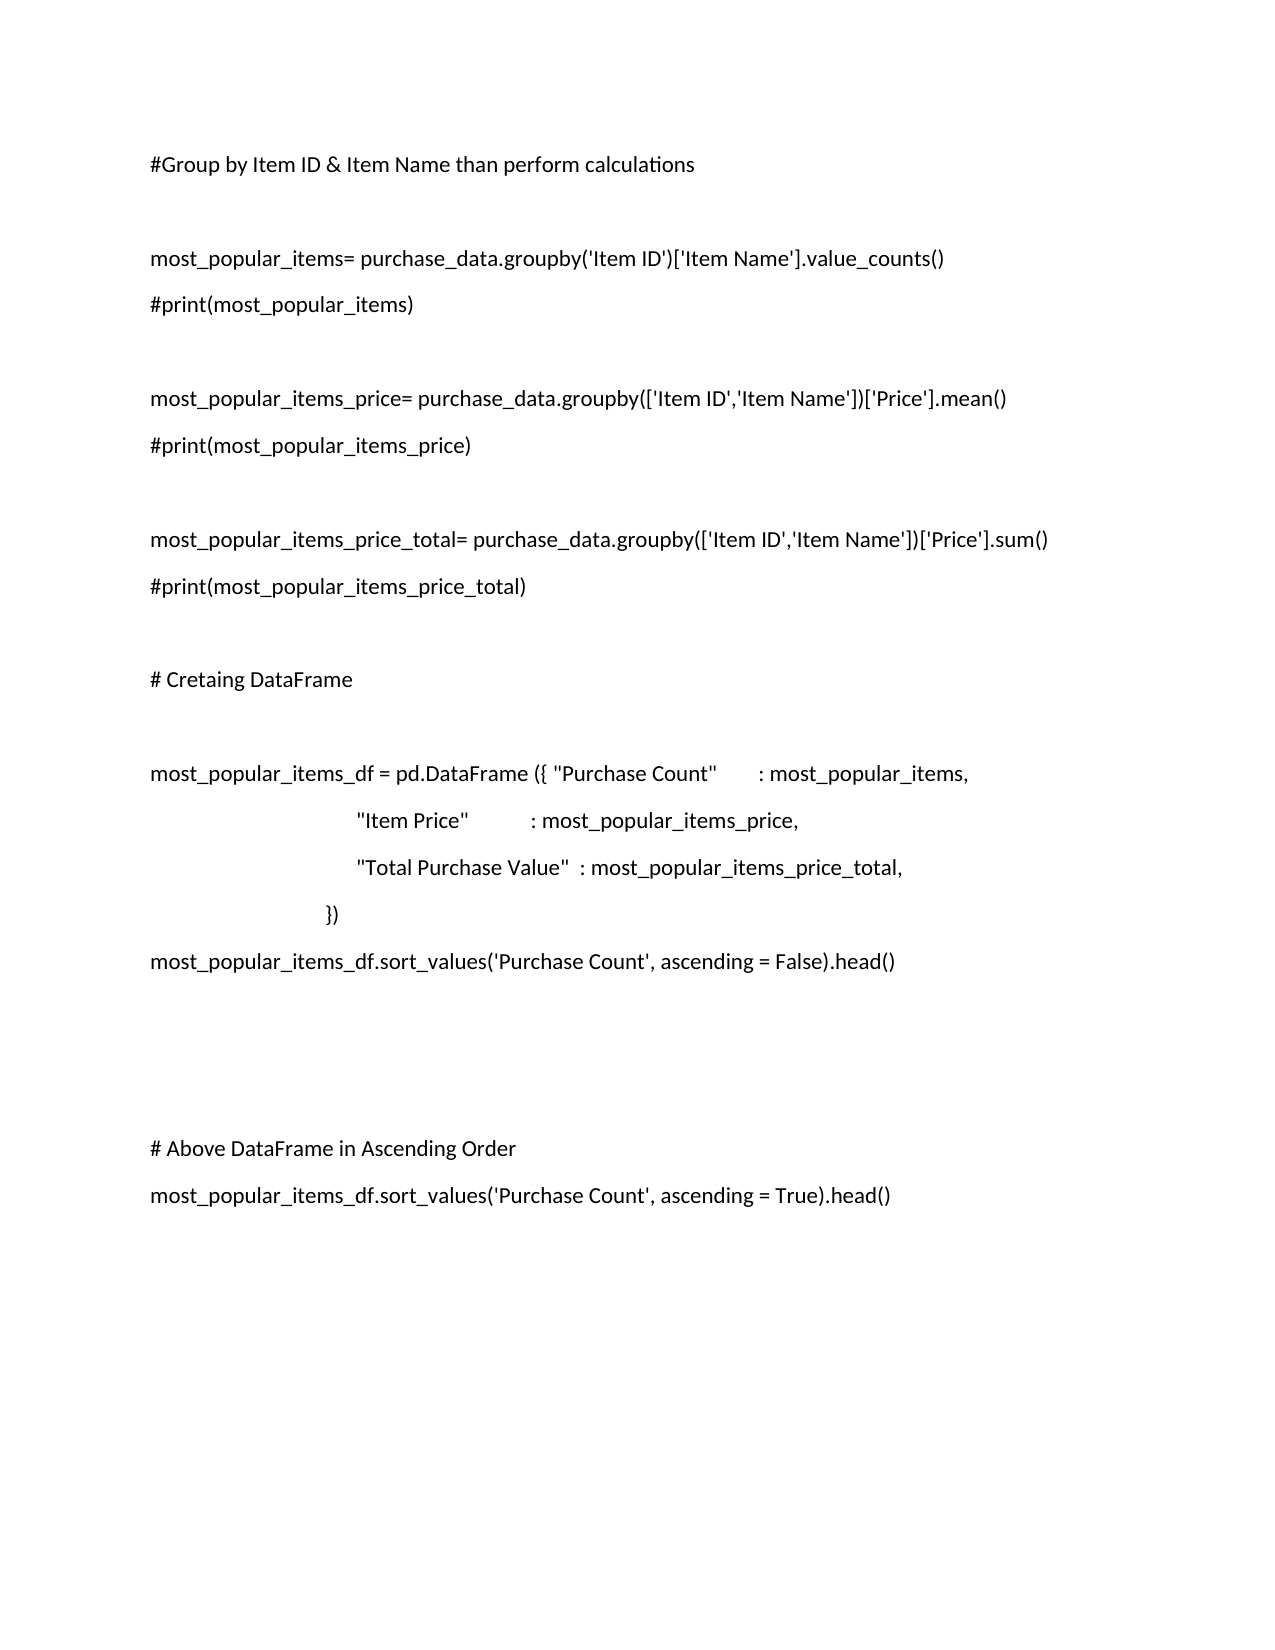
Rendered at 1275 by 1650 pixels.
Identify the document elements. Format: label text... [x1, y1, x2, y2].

text # Above DataFrame in Ascending Order [150, 1134, 1125, 1162]
text "Total Purchase Value" : most_popular_items_price_total, [150, 853, 1125, 881]
text # Cretaing DataFrame [150, 666, 1125, 694]
text "Item Price" : most_popular_items_price, [150, 806, 1125, 834]
text most_popular_items_df.sort_values('Purchase Count', ascending = False).head() [150, 947, 1125, 975]
text most_popular_items_df = pd.DataFrame ({ "Purchase Count" : most_popular_items, [150, 759, 1125, 787]
text most_popular_items= purchase_data.groupby('Item ID')['Item Name'].value_counts() [150, 244, 1125, 272]
text #print(most_popular_items) [150, 291, 1125, 319]
text }) [150, 900, 1125, 928]
text #print(most_popular_items_price_total) [150, 572, 1125, 600]
text most_popular_items_price_total= purchase_data.groupby(['Item ID','Item Name'])['Price'].sum() [150, 525, 1125, 553]
text most_popular_items_price= purchase_data.groupby(['Item ID','Item Name'])['Price'].mean() [150, 384, 1125, 412]
text #Group by Item ID & Item Name than perform calculations [150, 150, 1125, 178]
text most_popular_items_df.sort_values('Purchase Count', ascending = True).head() [150, 1181, 1125, 1209]
text #print(most_popular_items_price) [150, 431, 1125, 459]
